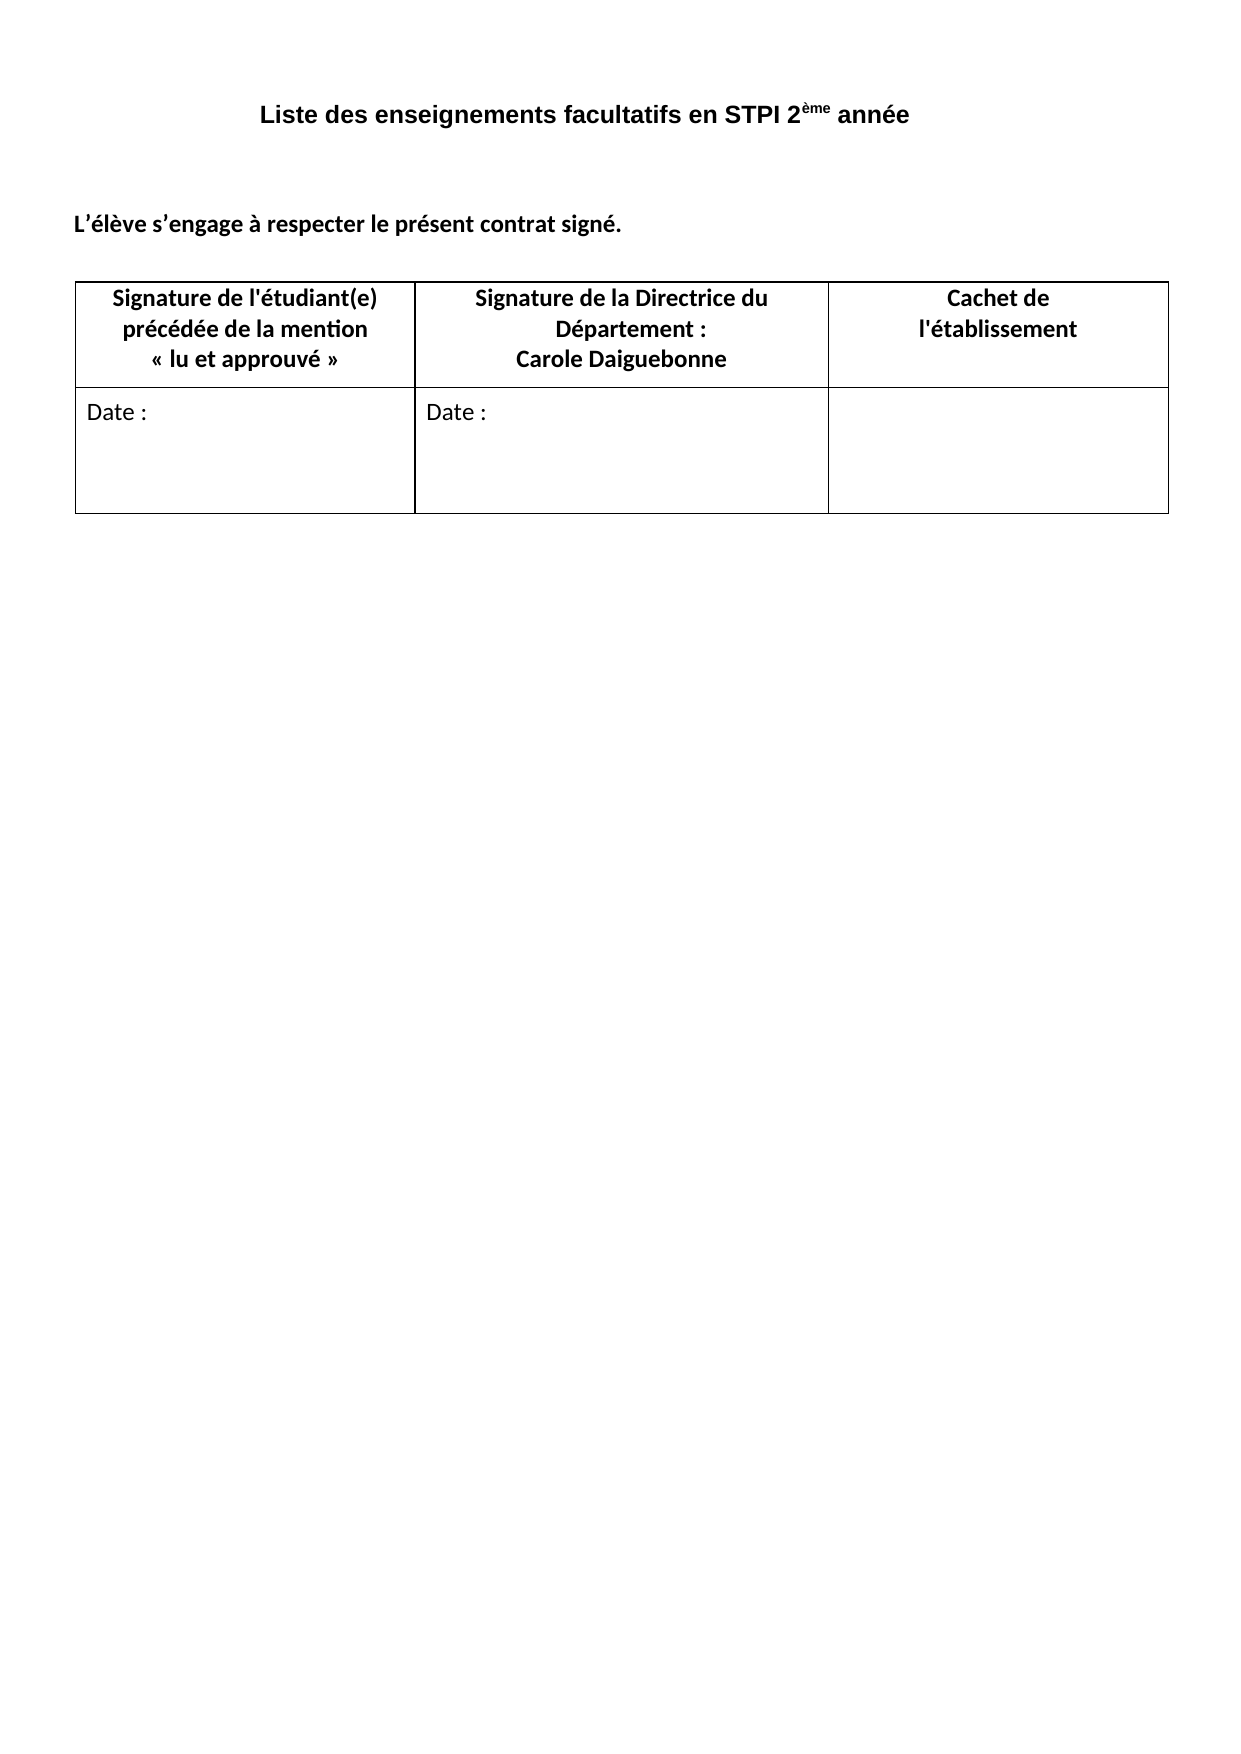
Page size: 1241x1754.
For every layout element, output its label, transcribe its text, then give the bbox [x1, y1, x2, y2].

table_header Signature de la Directrice du Département : Carole Daiguebonne [416, 283, 828, 387]
table_cell [829, 388, 1168, 512]
text L’élève s’engage à respecter le présent contrat signé. [74, 208, 1092, 238]
table_cell Date : [416, 388, 828, 512]
table_cell Date : [76, 388, 414, 512]
text Liste des enseignements facultatifs en STPI 2ème année [89, 100, 1081, 129]
table_header Cachet de l'établissement [829, 283, 1168, 387]
table_header Signature de l'étudiant(e) précédée de la mention « lu et approuvé » [76, 283, 414, 387]
